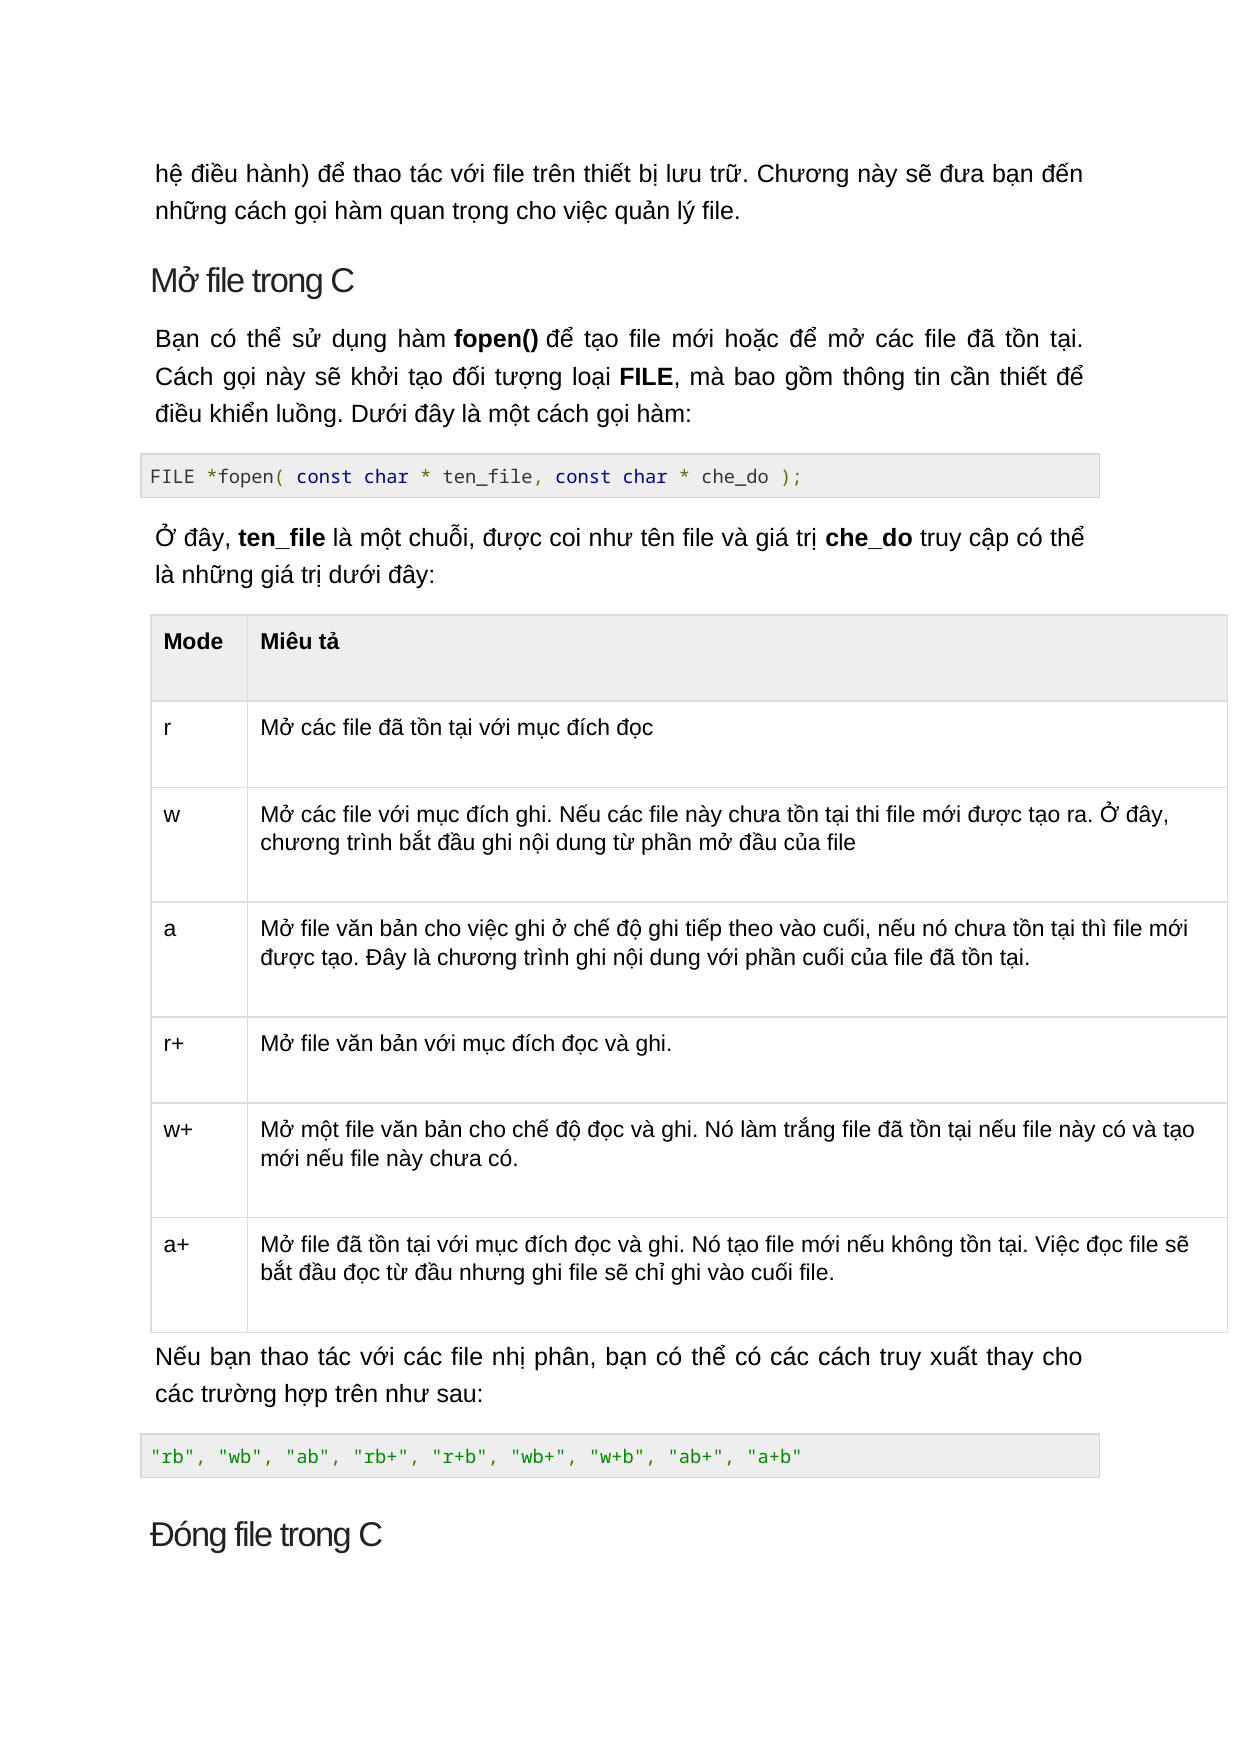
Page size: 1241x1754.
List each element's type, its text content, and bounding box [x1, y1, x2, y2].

text Ở đây, ten_file là một chuỗi, được coi như tên file và giá trị che_do truy cập có thể là những giá trị dưới đây: [155, 514, 1085, 589]
subtitle Đóng file trong C [150, 1510, 1085, 1553]
table_cell a [152, 903, 247, 1016]
text FILE *fopen( const char * ten_file, const char * che_do ); [142, 455, 1099, 497]
table_cell w [152, 788, 247, 901]
table_header Mode [152, 616, 247, 700]
table_cell Mở các file với mục đích ghi. Nếu các file này chưa tồn tại thi file mới được tạo ra. Ở đây, chương trình bắt đầu ghi nội dung từ phần mở đầu của file [248, 788, 1227, 901]
text Nếu bạn thao tác với các file nhị phân, bạn có thể có các cách truy xuất thay cho các trường hợp trên như sau: [155, 1333, 1085, 1408]
text "rb", "wb", "ab", "rb+", "r+b", "wb+", "w+b", "ab+", "a+b" [142, 1435, 1099, 1477]
table_cell a+ [152, 1218, 247, 1332]
subtitle Mở file trong C [150, 256, 1085, 300]
table_cell Mở một file văn bản cho chế độ đọc và ghi. Nó làm trắng file đã tồn tại nếu file này có và tạo mới nếu file này chưa có. [248, 1104, 1227, 1217]
table_cell Mở file văn bản cho việc ghi ở chế độ ghi tiếp theo vào cuối, nếu nó chưa tồn tại thì file mới được tạo. Đây là chương trình ghi nội dung với phần cuối của file đã tồn tại. [248, 903, 1227, 1016]
table_cell Mở file đã tồn tại với mục đích đọc và ghi. Nó tạo file mới nếu không tồn tại. Việc đọc file sẽ bắt đầu đọc từ đầu nhưng ghi file sẽ chỉ ghi vào cuối file. [248, 1218, 1227, 1332]
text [155, 150, 1085, 225]
text Bạn có thể sử dụng hàm fopen() để tạo file mới hoặc để mở các file đã tồn tại. Cách gọi này sẽ khởi tạo đối tượng loại FILE, mà bao gồm thông tin cần thiết để điều khiển luồng. Dưới đây là một cách gọi hàm: [155, 316, 1085, 428]
table_cell Mở file văn bản với mục đích đọc và ghi. [248, 1018, 1227, 1102]
table_cell w+ [152, 1104, 247, 1217]
table_cell Mở các file đã tồn tại với mục đích đọc [248, 702, 1227, 787]
table_cell r [152, 702, 247, 787]
table_header Miêu tả [248, 616, 1227, 700]
table_cell r+ [152, 1018, 247, 1102]
